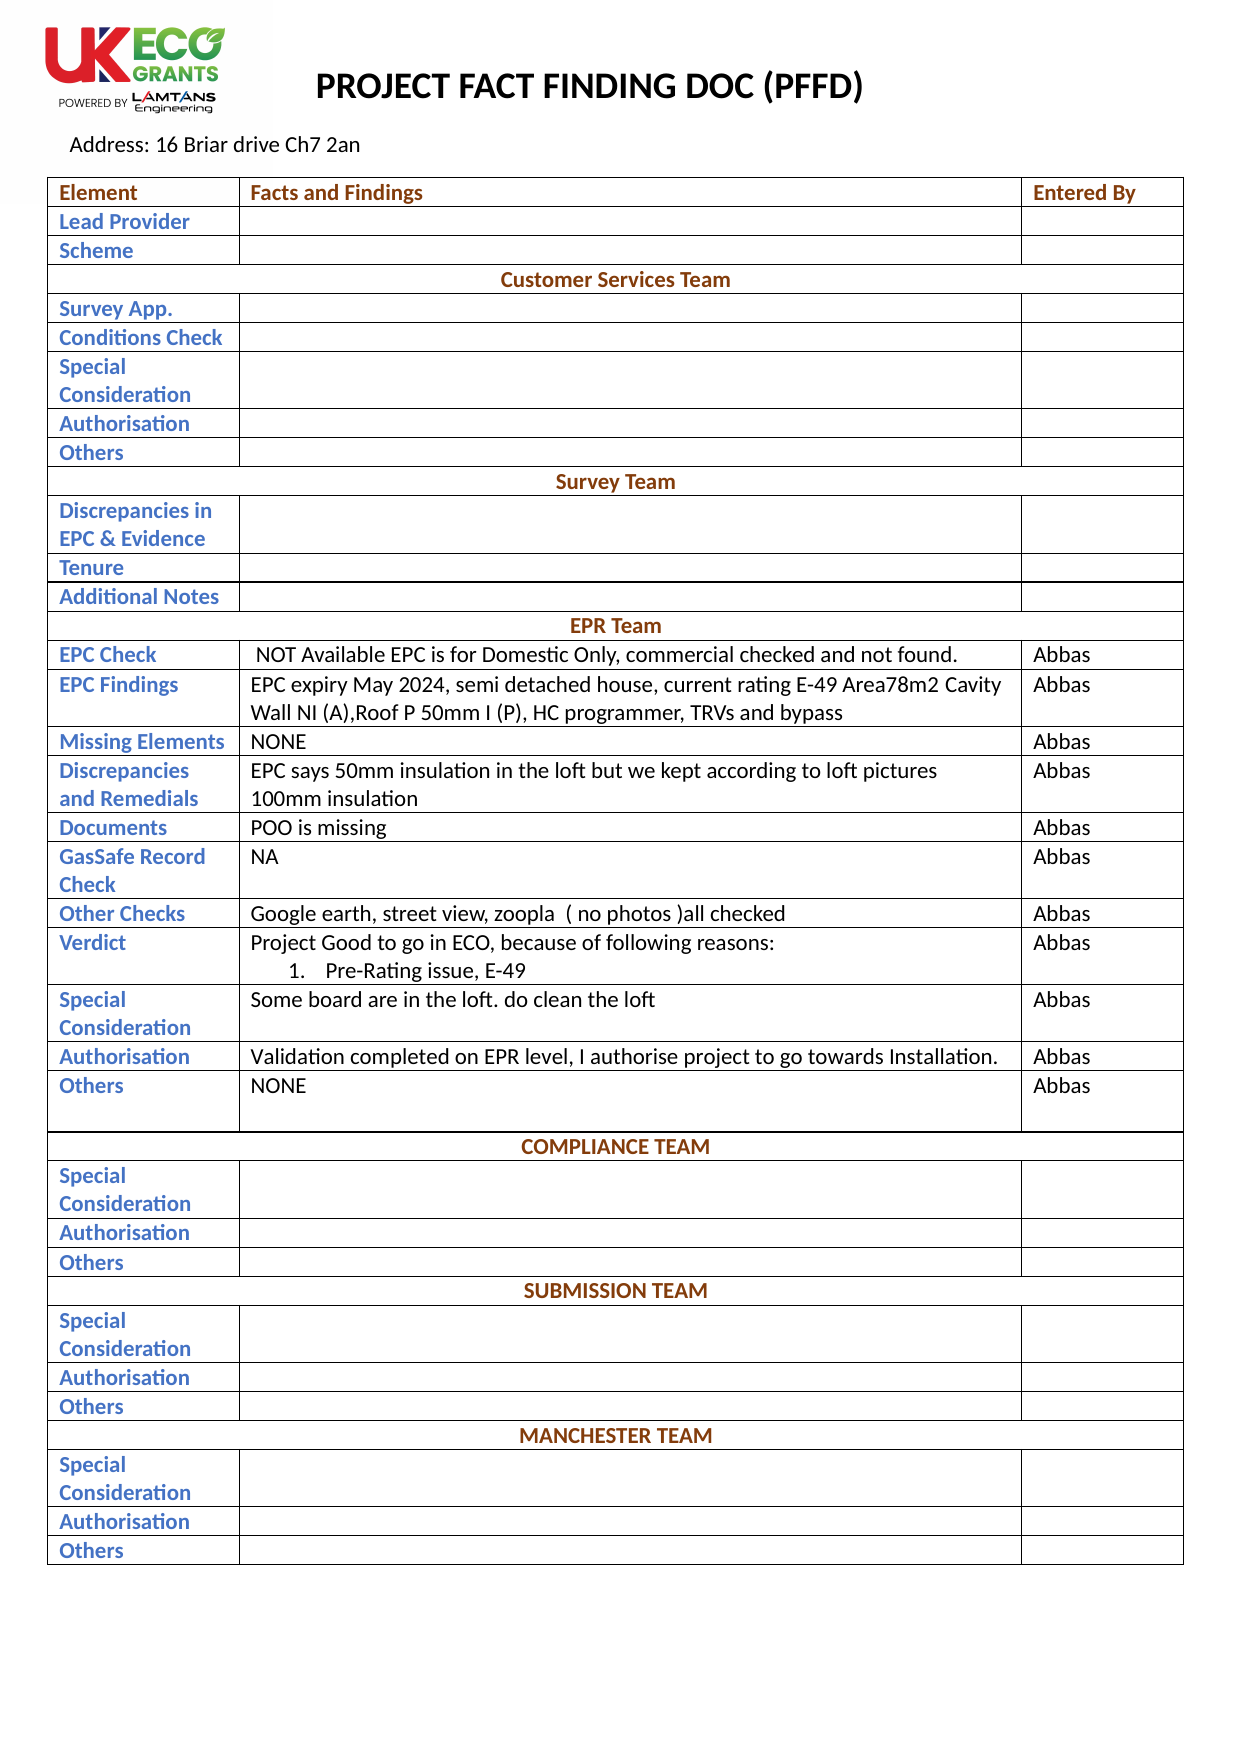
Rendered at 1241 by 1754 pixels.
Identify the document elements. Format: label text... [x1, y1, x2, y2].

table_cell [240, 554, 1021, 581]
table_cell EPR Team [48, 612, 1183, 639]
table_cell Discrepancies and Remedials [48, 756, 239, 812]
table_cell GasSafe Record Check [48, 842, 239, 898]
table_cell SUBMISSION TEAM [48, 1277, 1183, 1305]
table_cell [1022, 554, 1183, 581]
table_cell NONE [240, 1071, 1021, 1131]
table_cell [1022, 583, 1183, 611]
table_cell [1022, 438, 1183, 466]
table_cell Others [48, 1392, 239, 1420]
table_cell [1022, 1248, 1183, 1276]
table_cell [240, 352, 1021, 408]
table_cell Conditions Check [48, 323, 239, 351]
table_cell [240, 207, 1021, 235]
table_cell Abbas [1022, 756, 1183, 812]
table_cell NOT Available EPC is for Domestic Only, commercial checked and not found. [240, 641, 1021, 669]
table_cell [1022, 1392, 1183, 1420]
table_cell Survey App. [48, 294, 239, 322]
table_cell [240, 1161, 1021, 1217]
table_cell Others [48, 1071, 239, 1131]
table_cell Customer Services Team [48, 265, 1183, 293]
table_cell [1022, 1161, 1183, 1217]
table_cell [240, 323, 1021, 351]
table_cell [1022, 352, 1183, 408]
table_cell [240, 496, 1021, 552]
table_cell [240, 1507, 1021, 1535]
table_cell Discrepancies in EPC & Evidence [48, 496, 239, 552]
table_cell Special Consideration [48, 985, 239, 1041]
table_cell Other Checks [48, 899, 239, 927]
table_cell Abbas [1022, 1071, 1183, 1131]
table_cell Lead Provider [48, 207, 239, 235]
table_cell Others [48, 1536, 239, 1564]
table_cell [1022, 207, 1183, 235]
table_cell [240, 1450, 1021, 1506]
table_cell [240, 1363, 1021, 1391]
table_cell Authorisation [48, 1219, 239, 1247]
table_cell [1022, 1363, 1183, 1391]
table_cell EPC Findings [48, 670, 239, 726]
table_cell [240, 236, 1021, 264]
table_cell Authorisation [48, 1363, 239, 1391]
table_cell [1022, 323, 1183, 351]
table_cell Others [48, 1248, 239, 1276]
table_cell Additional Notes [48, 583, 239, 611]
table_cell Abbas [1022, 1042, 1183, 1070]
table_cell Special Consideration [48, 1161, 239, 1217]
table_header Element [48, 178, 239, 206]
table_cell Some board are in the loft. do clean the loft [240, 985, 1021, 1041]
table_cell Survey Team [48, 467, 1183, 495]
table_cell [240, 294, 1021, 322]
table_cell Abbas [1022, 670, 1183, 726]
picture [0, 0, 274, 204]
table_cell Abbas [1022, 928, 1183, 984]
table_cell Others [48, 438, 239, 466]
table_cell [1022, 1507, 1183, 1535]
table_cell Authorisation [48, 1042, 239, 1070]
table_cell MANCHESTER TEAM [48, 1421, 1183, 1449]
table_header Entered By [1022, 178, 1183, 206]
table_cell [1022, 496, 1183, 552]
table_cell Validation completed on EPR level, I authorise project to go towards Installation. [240, 1042, 1021, 1070]
table_cell Tenure [48, 554, 239, 581]
table_cell EPC says 50mm insulation in the loft but we kept according to loft pictures 100mm insulation [240, 756, 1021, 812]
table_cell [1022, 1450, 1183, 1506]
table_cell EPC expiry May 2024, semi detached house, current rating E-49 Area78m2 Cavity Wall NI (A),Roof P 50mm I (P), HC programmer, TRVs and bypass [240, 670, 1021, 726]
table_cell [240, 1306, 1021, 1362]
table_cell Abbas [1022, 899, 1183, 927]
table_cell [240, 1219, 1021, 1247]
text Address: 16 Briar drive Ch7 2an [59, 130, 1196, 158]
table_cell [1022, 1306, 1183, 1362]
table_cell [1022, 409, 1183, 437]
table_cell Authorisation [48, 1507, 239, 1535]
table_cell [240, 1248, 1021, 1276]
table_header Facts and Findings [240, 178, 1021, 206]
table_cell NA [240, 842, 1021, 898]
table_cell NONE [240, 727, 1021, 755]
table_cell EPC Check [48, 641, 239, 669]
table_cell [240, 409, 1021, 437]
table_cell Google earth, street view, zoopla ( no photos )all checked [240, 899, 1021, 927]
table_cell Special Consideration [48, 352, 239, 408]
table_cell Special Consideration [48, 1306, 239, 1362]
table_cell Scheme [48, 236, 239, 264]
table_cell [1022, 1219, 1183, 1247]
table_cell Abbas [1022, 813, 1183, 841]
table_cell [1022, 236, 1183, 264]
table_cell [240, 1536, 1021, 1564]
table_cell Abbas [1022, 985, 1183, 1041]
table_cell Abbas [1022, 842, 1183, 898]
table_cell [240, 583, 1021, 611]
table_cell COMPLIANCE TEAM [48, 1133, 1183, 1160]
table_cell Authorisation [48, 409, 239, 437]
table_cell Verdict [48, 928, 239, 984]
table_cell POO is missing [240, 813, 1021, 841]
table_cell Abbas [1022, 641, 1183, 669]
table_cell [1022, 294, 1183, 322]
table_cell Special Consideration [48, 1450, 239, 1506]
table_cell [240, 1392, 1021, 1420]
table_cell Project Good to go in ECO, because of following reasons: Pre-Rating issue, E-49 [240, 928, 1021, 984]
table_cell Missing Elements [48, 727, 239, 755]
table_cell [240, 438, 1021, 466]
table_cell Documents [48, 813, 239, 841]
table_cell [1022, 1536, 1183, 1564]
table_cell Abbas [1022, 727, 1183, 755]
